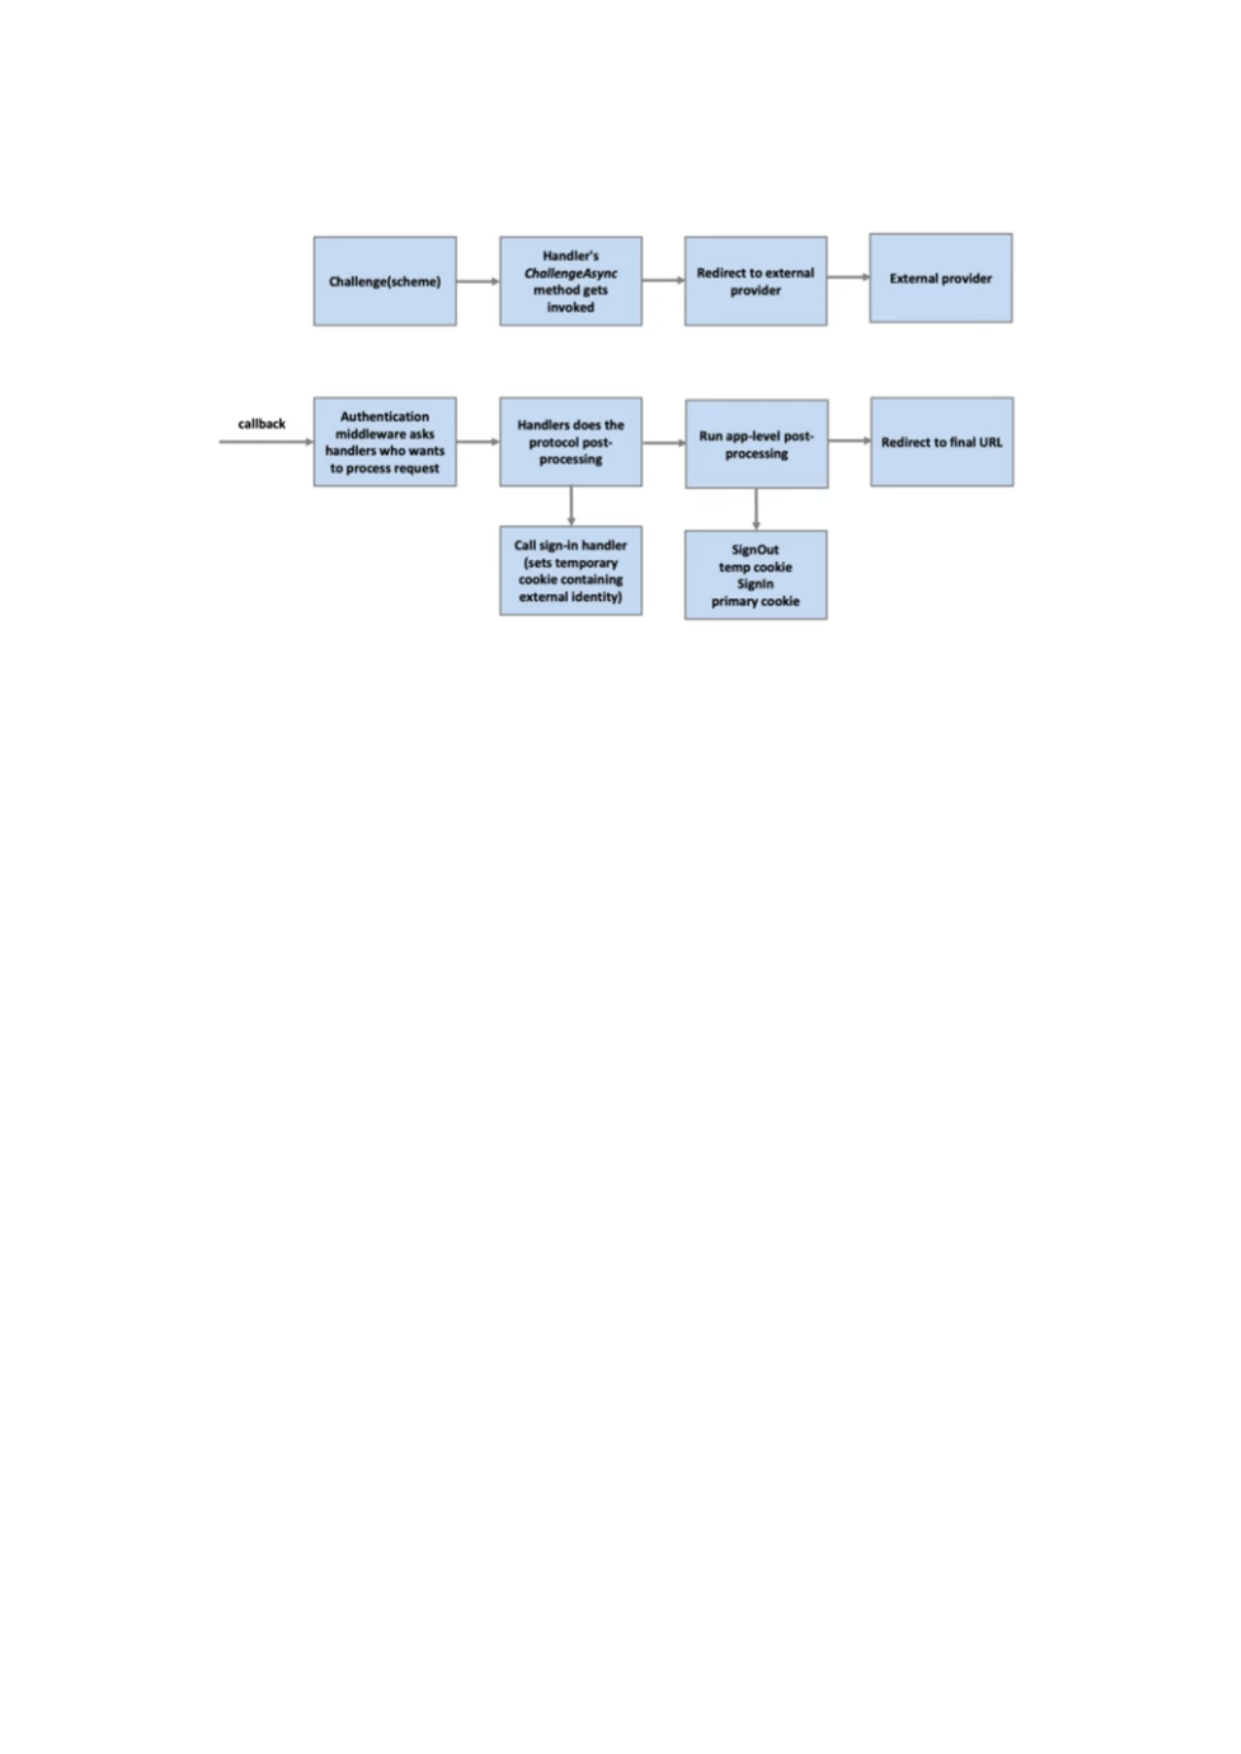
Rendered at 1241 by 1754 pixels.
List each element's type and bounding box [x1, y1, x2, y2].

picture [150, 150, 1091, 657]
